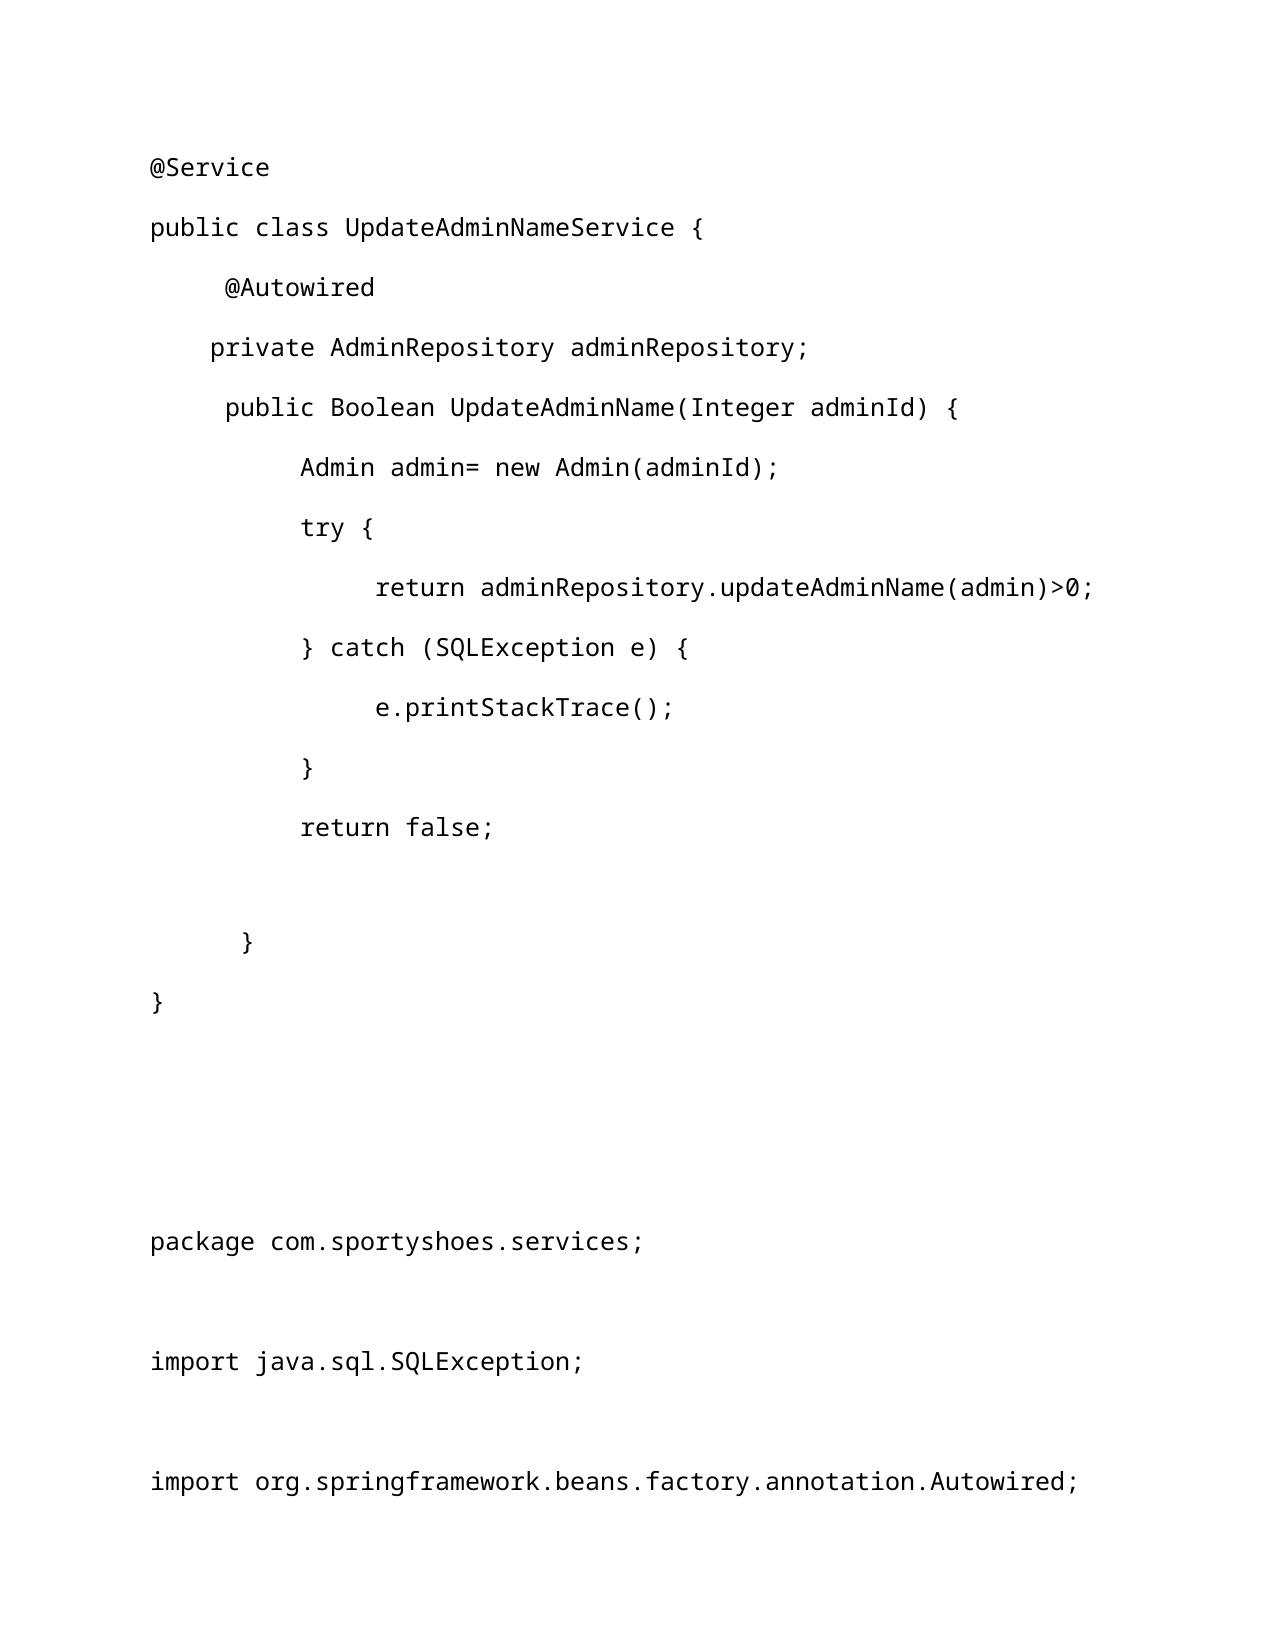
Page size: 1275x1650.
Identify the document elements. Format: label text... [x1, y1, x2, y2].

text @Autowired [150, 270, 1125, 304]
text public class UpdateAdminNameService { [150, 210, 1125, 244]
text try { [150, 510, 1125, 544]
text e.printStackTrace(); [150, 690, 1125, 724]
text return adminRepository.updateAdminName(admin)>0; [150, 570, 1125, 604]
text Admin admin= new Admin(adminId); [150, 450, 1125, 484]
text import org.springframework.beans.factory.annotation.Autowired; [150, 1464, 1125, 1498]
text private AdminRepository adminRepository; [150, 330, 1125, 364]
text public Boolean UpdateAdminName(Integer adminId) { [150, 390, 1125, 424]
text import java.sql.SQLException; [150, 1344, 1125, 1378]
text } [150, 984, 1125, 1018]
text package com.sportyshoes.services; [150, 1224, 1125, 1258]
text @Service [150, 150, 1125, 184]
text } [150, 750, 1125, 784]
text } catch (SQLException e) { [150, 630, 1125, 664]
text } [150, 924, 1125, 958]
text return false; [150, 810, 1125, 844]
